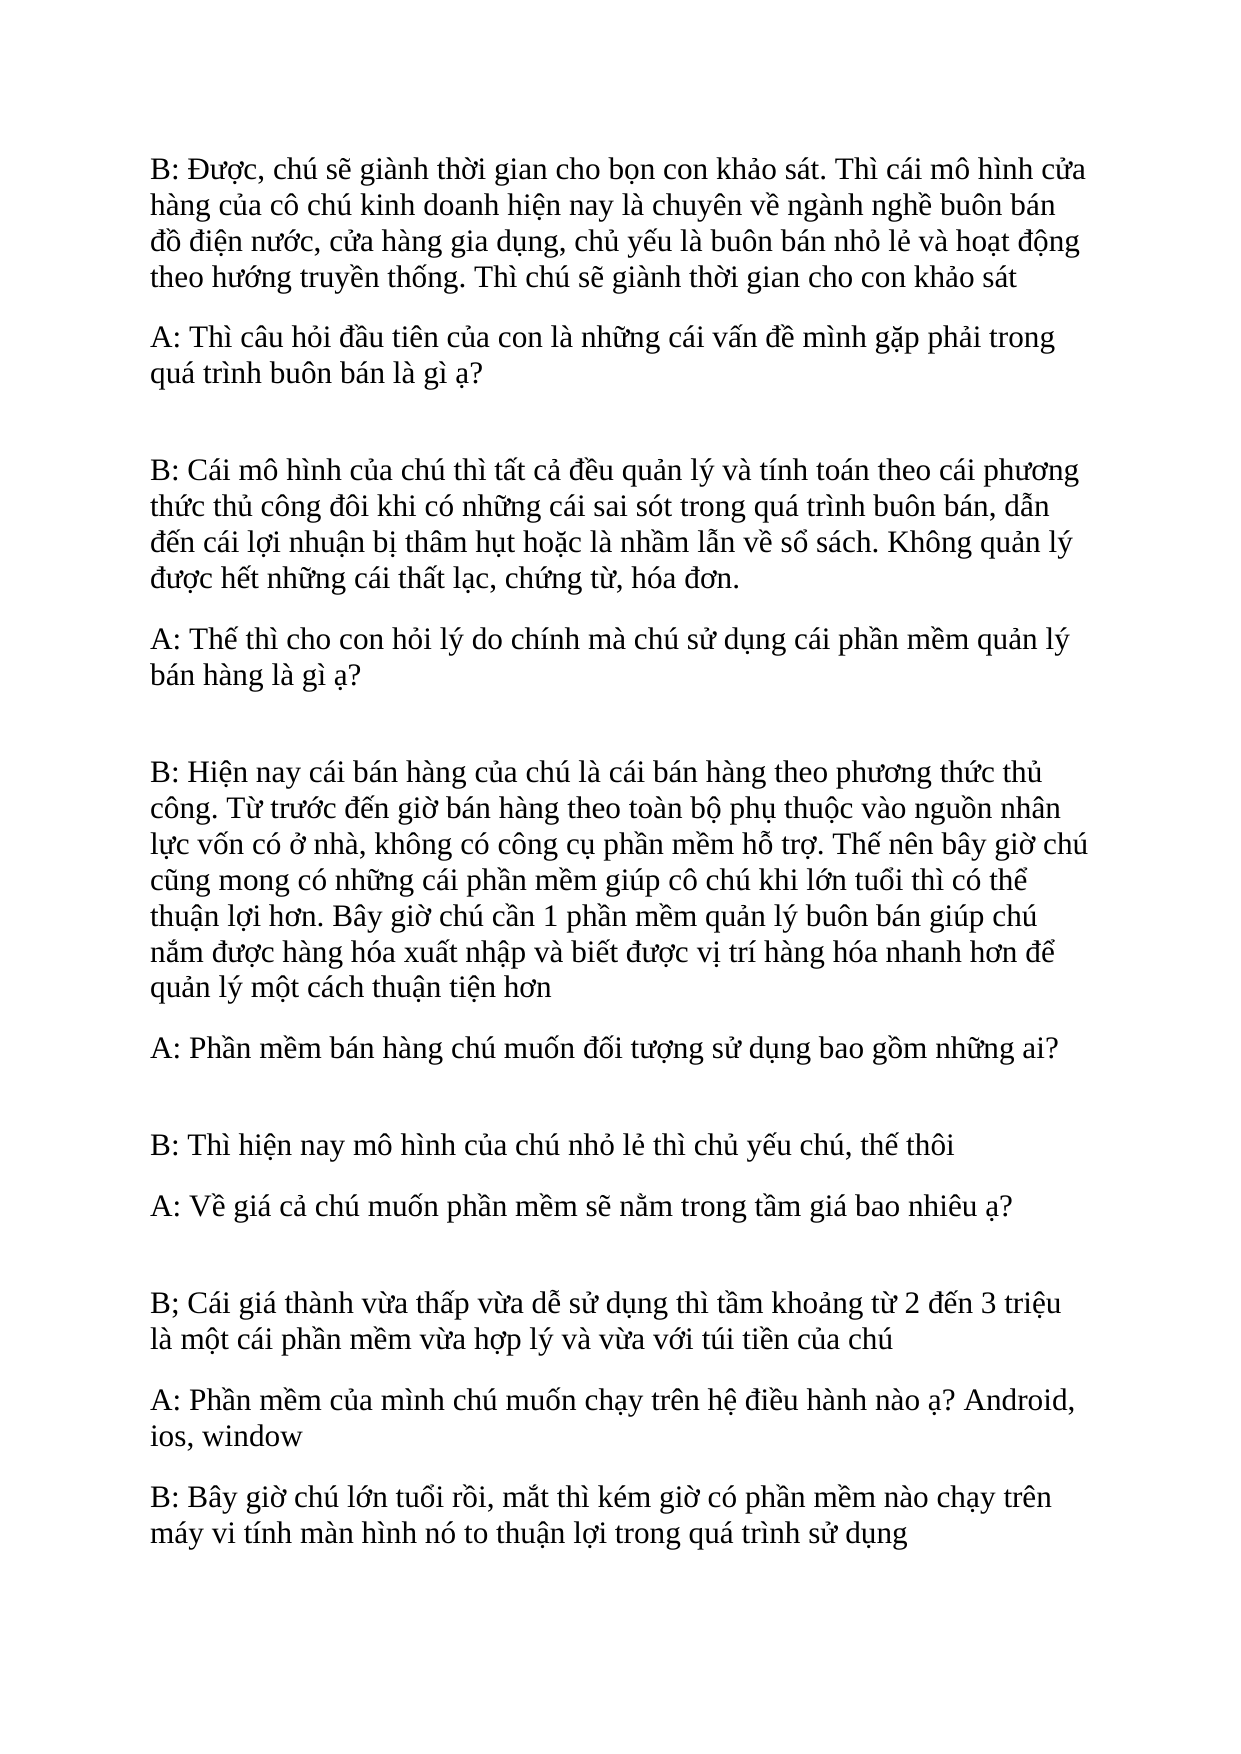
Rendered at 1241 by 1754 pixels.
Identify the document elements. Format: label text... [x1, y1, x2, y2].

text A: Thì câu hỏi đầu tiên của con là những cái vấn đề mình gặp phải trong quá trình buôn bán là gì ạ? [150, 319, 1090, 391]
text B: Thì hiện nay mô hình của chú nhỏ lẻ thì chủ yếu chú, thế thôi [150, 1127, 1090, 1162]
text A: Thế thì cho con hỏi lý do chính mà chú sử dụng cái phần mềm quản lý bán hàng là gì ạ? [150, 620, 1090, 692]
text B; Cái giá thành vừa thấp vừa dễ sử dụng thì tầm khoảng từ 2 đến 3 triệu là một cái phần mềm vừa hợp lý và vừa với túi tiền của chú [150, 1284, 1090, 1356]
text A: Phần mềm bán hàng chú muốn đối tượng sử dụng bao gồm những ai? [150, 1030, 1090, 1066]
text B: Hiện nay cái bán hàng của chú là cái bán hàng theo phương thức thủ công. Từ trước đến giờ bán hàng theo toàn bộ phụ thuộc vào nguồn nhân lực vốn có ở nhà, không có công cụ phần mềm hỗ trợ. Thế nên bây giờ chú cũng mong có những cái phần mềm giúp cô chú khi lớn tuổi thì có thể thuận lợi hơn. Bây giờ chú cần 1 phần mềm quản lý buôn bán giúp chú nắm được hàng hóa xuất nhập và biết được vị trí hàng hóa nhanh hơn để quản lý một cách thuận tiện hơn [150, 753, 1090, 1005]
text B: Cái mô hình của chú thì tất cả đều quản lý và tính toán theo cái phương thức thủ công đôi khi có những cái sai sót trong quá trình buôn bán, dẫn đến cái lợi nhuận bị thâm hụt hoặc là nhầm lẫn về sổ sách. Không quản lý được hết những cái thất lạc, chứng từ, hóa đơn. [150, 452, 1090, 595]
text A: Về giá cả chú muốn phần mềm sẽ nằm trong tầm giá bao nhiêu ạ? [150, 1187, 1090, 1223]
text B: Được, chú sẽ giành thời gian cho bọn con khảo sát. Thì cái mô hình cửa hàng của cô chú kinh doanh hiện nay là chuyên về ngành nghề buôn bán đồ điện nước, cửa hàng gia dụng, chủ yếu là buôn bán nhỏ lẻ và hoạt động theo hướng truyền thống. Thì chú sẽ giành thời gian cho con khảo sát [150, 150, 1090, 294]
text B: Bây giờ chú lớn tuổi rồi, mắt thì kém giờ có phần mềm nào chạy trên máy vi tính màn hình nó to thuận lợi trong quá trình sử dụng [150, 1478, 1090, 1550]
text A: Phần mềm của mình chú muốn chạy trên hệ điều hành nào ạ? Android, ios, window [150, 1381, 1090, 1453]
